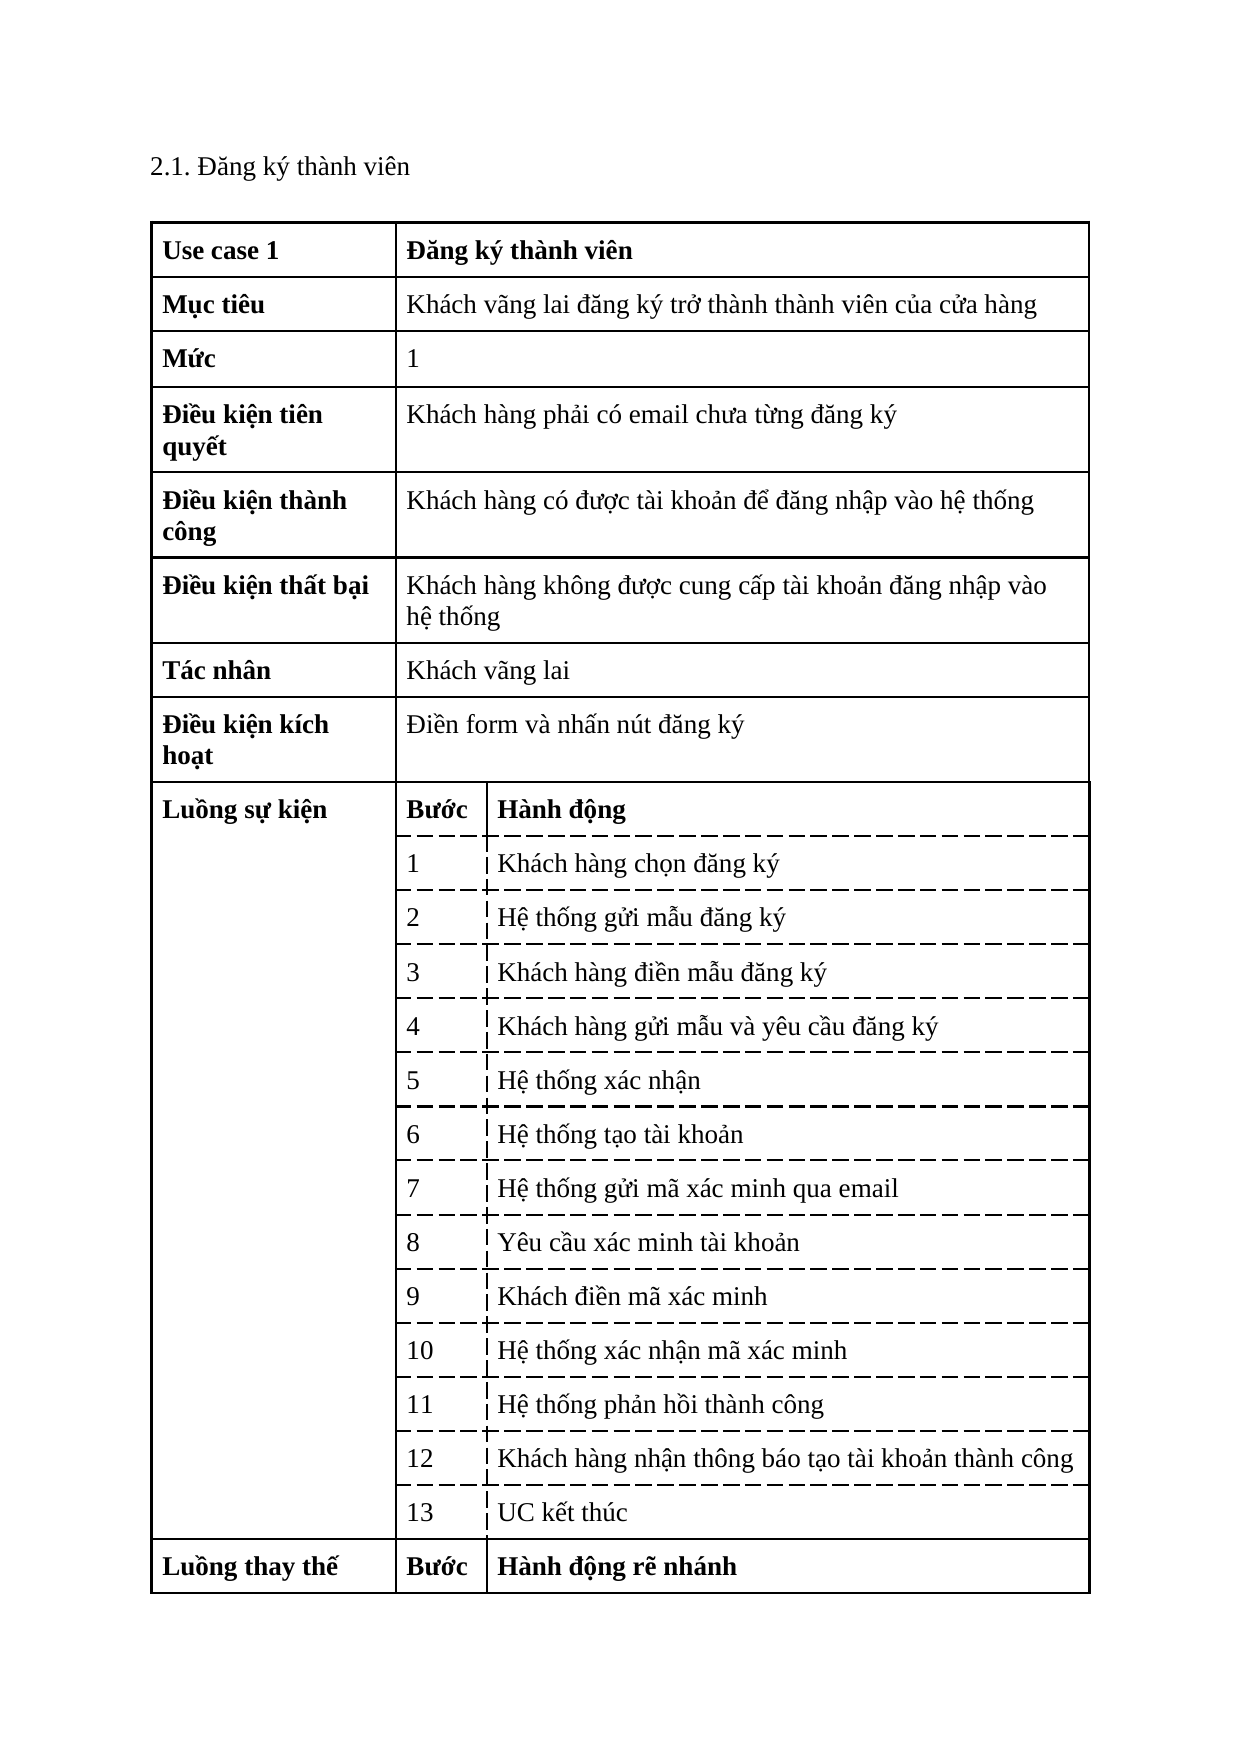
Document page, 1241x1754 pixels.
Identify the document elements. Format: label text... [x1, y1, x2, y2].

table_cell Khách hàng điền mẫu đăng ký [487, 943, 1088, 997]
table_cell Khách hàng nhận thông báo tạo tài khoản thành công [487, 1430, 1088, 1484]
table_cell 10 [397, 1322, 487, 1376]
table_cell 2 [397, 889, 487, 943]
table_cell 9 [397, 1268, 487, 1322]
table_cell Yêu cầu xác minh tài khoản [487, 1214, 1088, 1267]
table_cell Điều kiện thất bại [153, 559, 395, 642]
table_cell Khách hàng không được cung cấp tài khoản đăng nhập vào hệ thống [397, 559, 1088, 642]
table_cell Khách hàng gửi mẫu và yêu cầu đăng ký [487, 997, 1088, 1051]
table_cell 12 [397, 1430, 487, 1484]
table_cell Khách vãng lai đăng ký trở thành thành viên của cửa hàng [397, 278, 1088, 330]
table_cell Mức [153, 332, 395, 386]
table_cell Điền form và nhấn nút đăng ký [397, 698, 1088, 781]
table_cell 1 [397, 332, 1088, 386]
table_cell Luồng sự kiện [153, 783, 395, 1538]
table_cell Tác nhân [153, 644, 395, 696]
table_cell 3 [397, 943, 487, 997]
table_cell 13 [397, 1484, 487, 1538]
table_cell Khách hàng có được tài khoản để đăng nhập vào hệ thống [397, 473, 1088, 556]
table_header Use case 1 [153, 224, 395, 276]
table_cell Hệ thống xác nhận [487, 1051, 1088, 1105]
table_cell Điều kiện kích hoạt [153, 698, 395, 781]
table_cell Điều kiện tiên quyết [153, 388, 395, 471]
table_cell Luồng thay thế [153, 1540, 395, 1592]
table_cell Hệ thống phản hồi thành công [487, 1376, 1088, 1430]
table_cell Điều kiện thành công [153, 473, 395, 556]
table_cell 11 [397, 1376, 487, 1430]
table_cell Hệ thống gửi mã xác minh qua email [487, 1159, 1088, 1213]
table_cell 1 [397, 835, 487, 889]
table_cell 8 [397, 1214, 487, 1267]
table_cell Hệ thống xác nhận mã xác minh [487, 1322, 1088, 1376]
table_cell UC kết thúc [487, 1484, 1088, 1538]
table_cell 7 [397, 1159, 487, 1213]
table_cell 5 [397, 1051, 487, 1105]
table_cell Hành động [488, 783, 1088, 835]
table_cell Bước [397, 1540, 486, 1592]
table_cell Khách hàng chọn đăng ký [487, 835, 1088, 889]
table_header Đăng ký thành viên [397, 224, 1088, 276]
table_cell Khách điền mã xác minh [487, 1268, 1088, 1322]
table_cell Hệ thống gửi mẫu đăng ký [487, 889, 1088, 943]
table_cell 6 [397, 1105, 487, 1159]
table_cell 4 [397, 997, 487, 1051]
table_cell Mục tiêu [153, 278, 395, 330]
table_cell Hệ thống tạo tài khoản [487, 1105, 1088, 1159]
table_cell Khách vãng lai [397, 644, 1088, 696]
table_cell Hành động rẽ nhánh [488, 1540, 1088, 1592]
table_cell Khách hàng phải có email chưa từng đăng ký [397, 388, 1088, 471]
text 2.1. Đăng ký thành viên [150, 150, 1090, 181]
table_cell Bước [397, 783, 486, 835]
